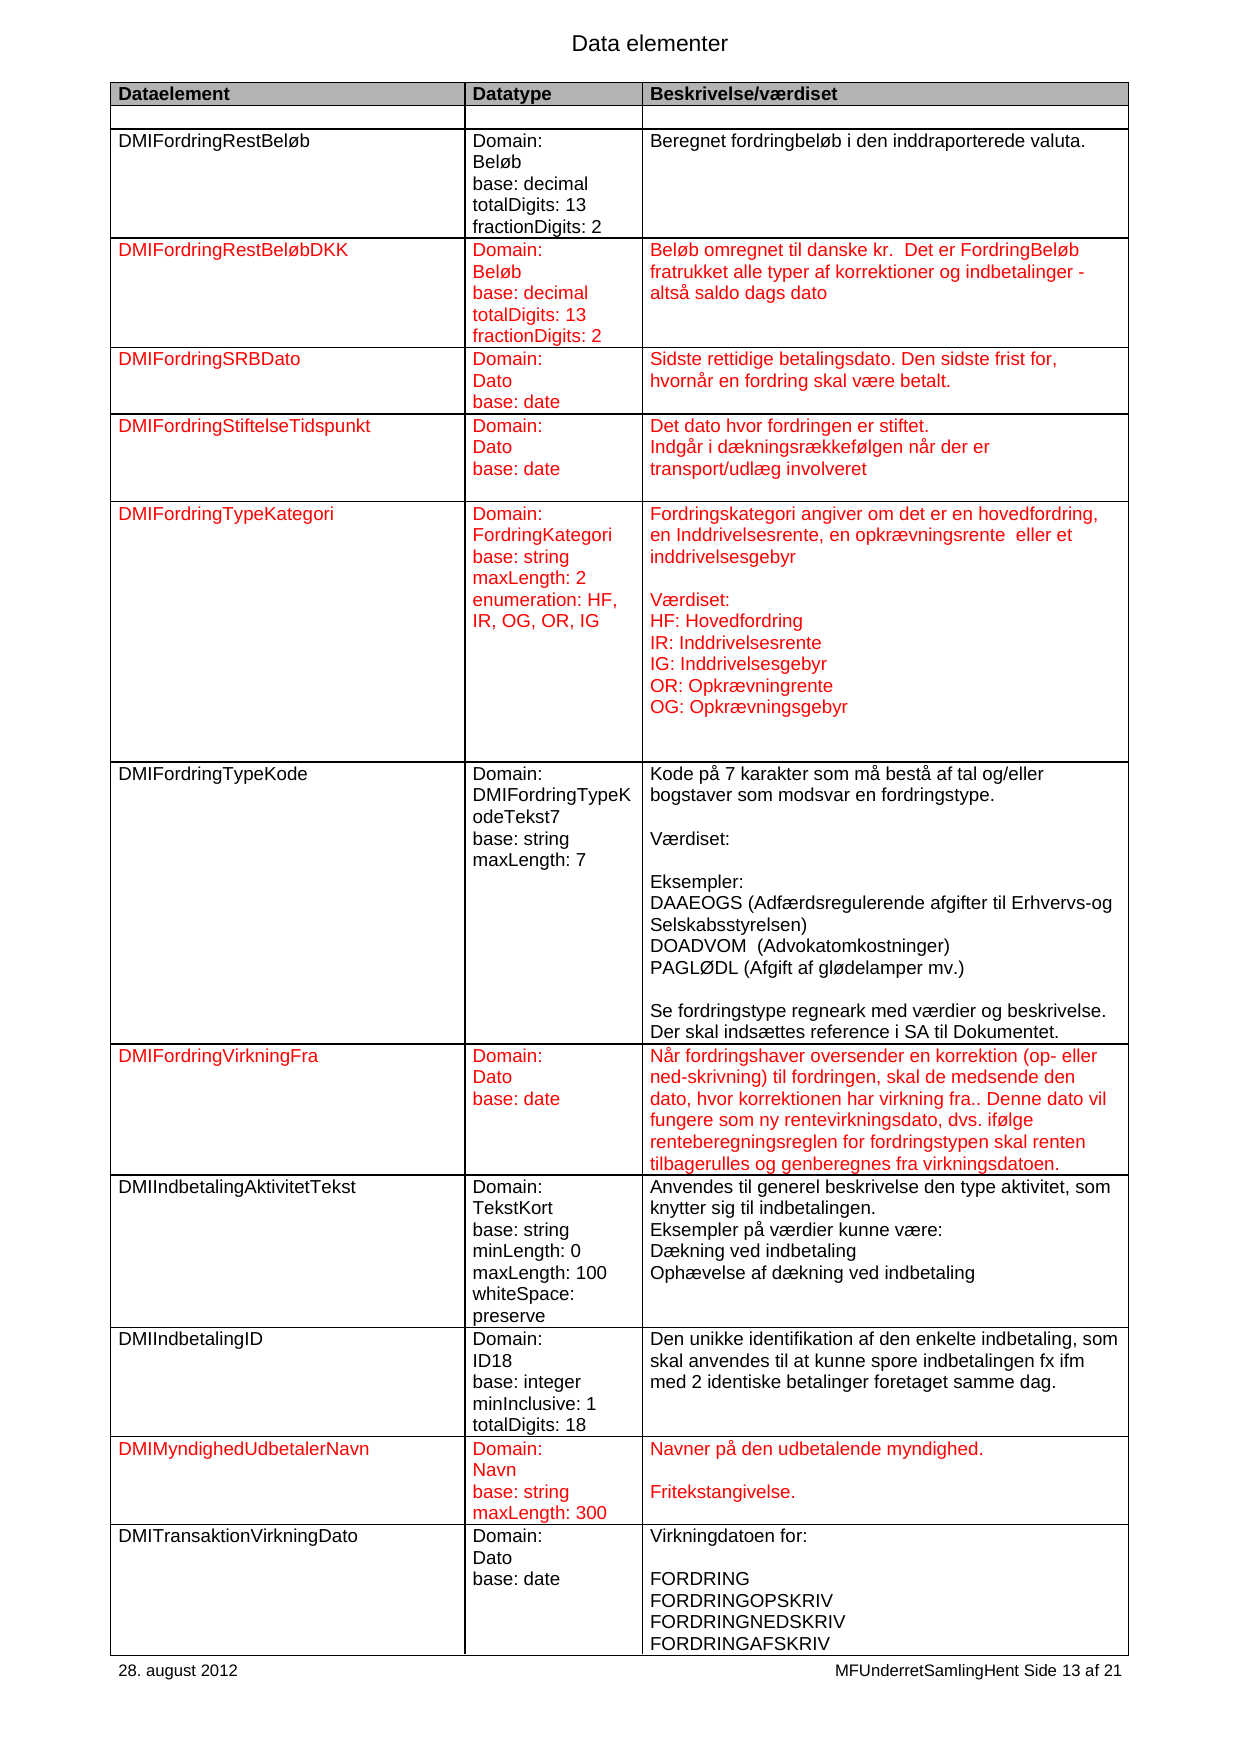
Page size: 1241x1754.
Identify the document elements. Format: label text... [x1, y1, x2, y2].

table_cell Navner på den udbetalende myndighed. Fritekstangivelse. [643, 1437, 1128, 1523]
table_cell DMIIndbetalingAktivitetTekst [111, 1176, 464, 1326]
table_cell Domain: Beløb base: decimal totalDigits: 13 fractionDigits: 2 [466, 239, 642, 347]
table_cell Beløb omregnet til danske kr. Det er FordringBeløb fratrukket alle typer af korrektioner og indbetalinger - altså saldo dags dato [643, 239, 1128, 347]
table_cell DMIFordringTypeKode [111, 763, 464, 1043]
table_cell Når fordringshaver oversender en korrektion (op- eller ned-skrivning) til fordringen, skal de medsende den dato, hvor korrektionen har virkning fra.. Denne dato vil fungere som ny rentevirkningsdato, dvs. ifølge renteberegningsreglen for fordringstypen skal renten tilbagerulles og genberegnes fra virkningsdatoen. [643, 1045, 1128, 1174]
table_cell Domain: ID18 base: integer minInclusive: 1 totalDigits: 18 [466, 1328, 642, 1436]
table_cell Anvendes til generel beskrivelse den type aktivitet, som knytter sig til indbetalingen. Eksempler på værdier kunne være: Dækning ved indbetaling Ophævelse af dækning ved indbetaling [643, 1176, 1128, 1326]
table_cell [466, 1525, 642, 1654]
table_cell Fordringskategori angiver om det er en hovedfordring, en Inddrivelsesrente, en opkrævningsrente eller et inddrivelsesgebyr Værdiset: HF: Hovedfordring IR: Inddrivelsesrente IG: Inddrivelsesgebyr OR: Opkrævningrente OG: Opkrævningsgebyr [643, 502, 1128, 761]
table_cell Domain: Beløb base: decimal totalDigits: 13 fractionDigits: 2 [466, 130, 642, 237]
table_cell Sidste rettidige betalingsdato. Den sidste frist for, hvornår en fordring skal være betalt. [643, 348, 1128, 413]
table_cell Domain: Navn base: string maxLength: 300 [466, 1437, 642, 1523]
table_cell Den unikke identifikation af den enkelte indbetaling, som skal anvendes til at kunne spore indbetalingen fx ifm med 2 identiske betalinger foretaget samme dag. [643, 1328, 1128, 1436]
table_cell Domain: TekstKort base: string minLength: 0 maxLength: 100 whiteSpace: preserve [466, 1176, 642, 1326]
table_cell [111, 106, 464, 128]
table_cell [643, 1525, 1128, 1654]
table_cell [111, 1525, 464, 1654]
table_cell DMIFordringSRBDato [111, 348, 464, 413]
table_cell Domain: Dato base: date [466, 1045, 642, 1174]
table_header Datatype [466, 83, 642, 105]
table_cell DMIIndbetalingID [111, 1328, 464, 1436]
table_cell Kode på 7 karakter som må bestå af tal og/eller bogstaver som modsvar en fordringstype. Værdiset: Eksempler: DAAEOGS (Adfærdsregulerende afgifter til Erhvervs-og Selskabsstyrelsen) DOADVOM (Advokatomkostninger) PAGLØDL (Afgift af glødelamper mv.) Se fordringstype regneark med værdier og beskrivelse. Der skal indsættes reference i SA til Dokumentet. [643, 763, 1128, 1043]
table_cell DMIMyndighedUdbetalerNavn [111, 1437, 464, 1523]
table_cell Det dato hvor fordringen er stiftet. Indgår i dækningsrækkefølgen når der er transport/udlæg involveret [643, 415, 1128, 501]
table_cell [643, 106, 1128, 128]
table_cell Domain: Dato base: date [466, 348, 642, 413]
table_cell Domain: DMIFordringTypeKodeTekst7 base: string maxLength: 7 [466, 763, 642, 1043]
table_cell DMIFordringTypeKategori [111, 502, 464, 761]
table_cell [466, 106, 642, 128]
table_header Dataelement [111, 83, 464, 105]
table_cell DMIFordringStiftelseTidspunkt [111, 415, 464, 501]
table_cell Domain: FordringKategori base: string maxLength: 2 enumeration: HF, IR, OG, OR, IG [466, 502, 642, 761]
table_cell Domain: Dato base: date [466, 415, 642, 501]
table_header Beskrivelse/værdiset [643, 83, 1128, 105]
table_cell DMIFordringRestBeløb [111, 130, 464, 237]
table_cell DMIFordringVirkningFra [111, 1045, 464, 1174]
table_cell Beregnet fordringbeløb i den inddraporterede valuta. [643, 130, 1128, 237]
table_cell DMIFordringRestBeløbDKK [111, 239, 464, 347]
